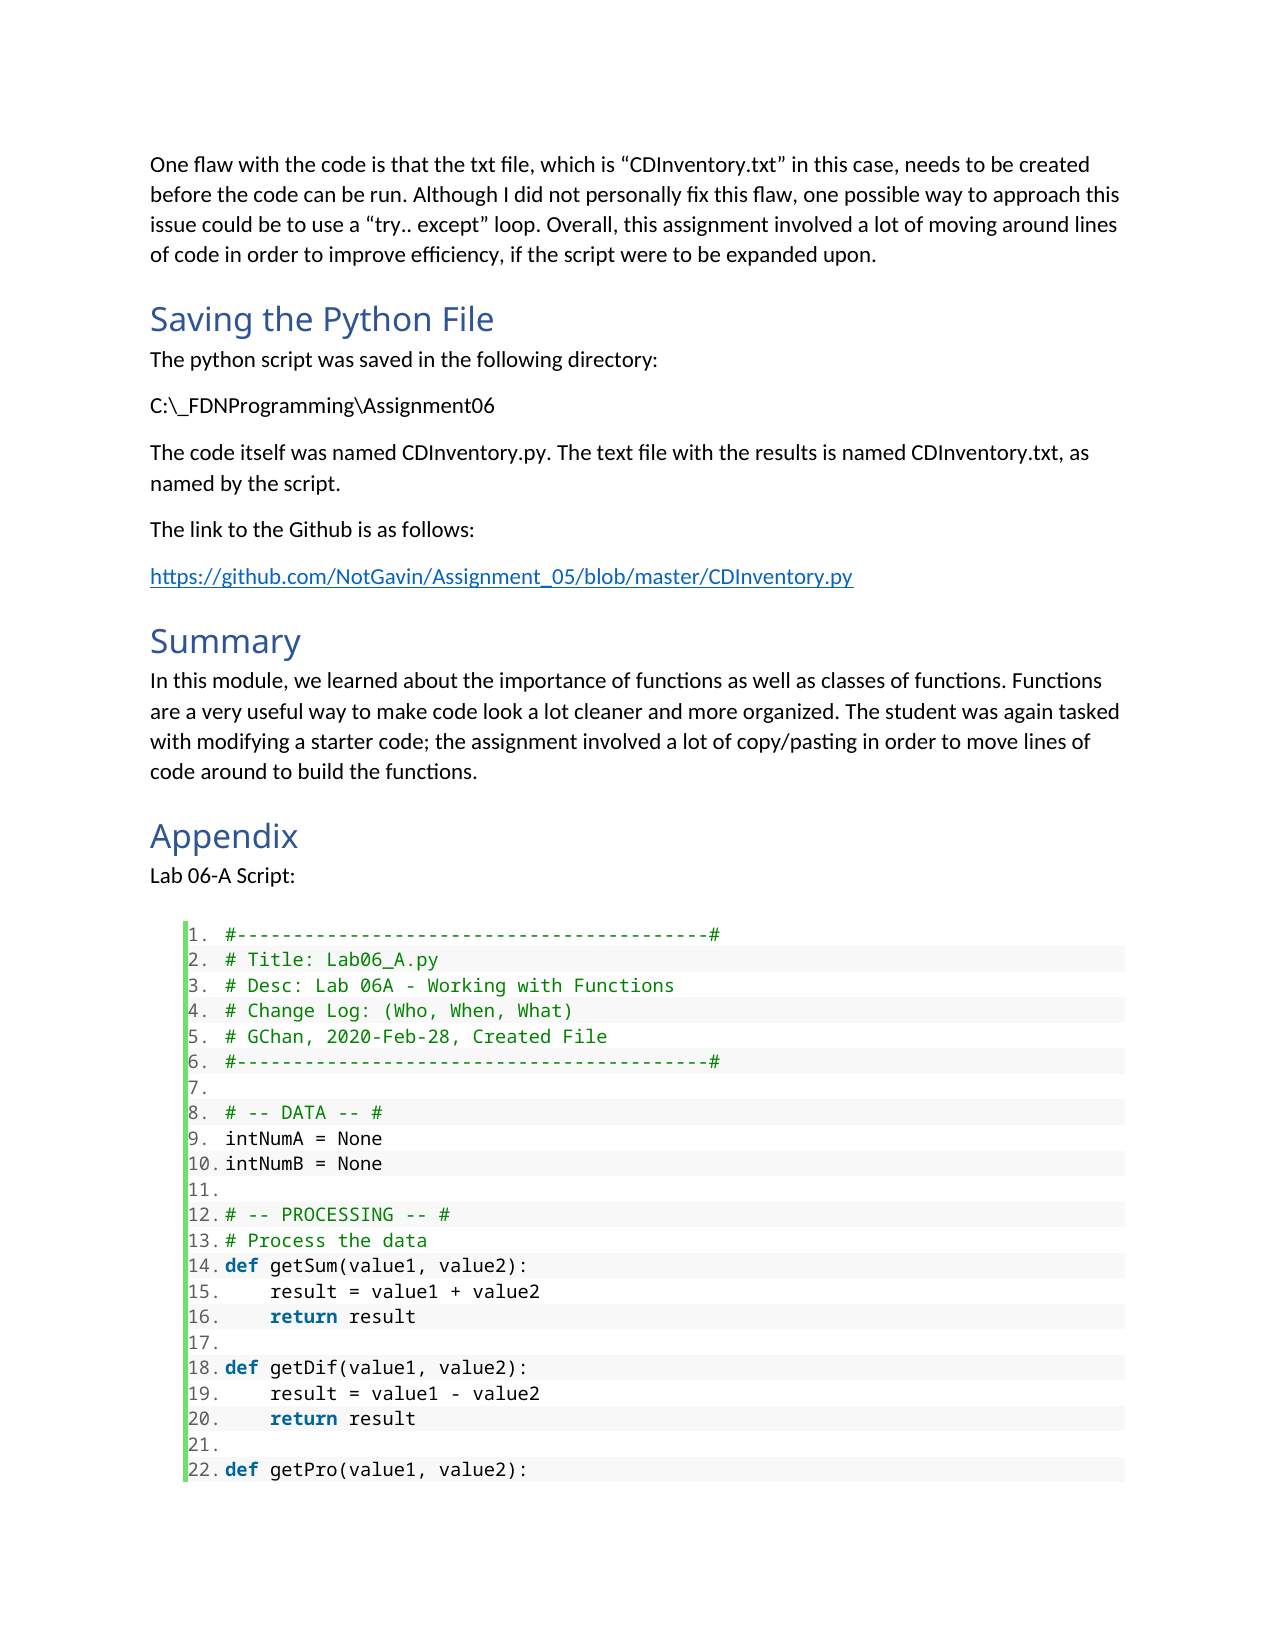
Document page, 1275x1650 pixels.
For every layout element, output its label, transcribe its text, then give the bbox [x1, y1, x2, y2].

text The python script was saved in the following directory: [150, 345, 1125, 373]
list # GChan, 2020-Feb-28, Created File [188, 1023, 1125, 1048]
list # -- PROCESSING -- # [188, 1202, 1125, 1227]
list # Change Log: (Who, When, What) [188, 997, 1125, 1023]
list result = value1 + value2 [188, 1278, 1125, 1304]
list #------------------------------------------# [188, 921, 1125, 946]
list # Process the data [188, 1227, 1125, 1253]
list # -- DATA -- # [188, 1099, 1125, 1125]
list return result [188, 1406, 1125, 1431]
list result = value1 - value2 [188, 1380, 1125, 1406]
subtitle Appendix [150, 812, 1125, 858]
text In this module, we learned about the importance of functions as well as classes of functions. Functions are a very useful way to make code look a lot cleaner and more organized. The student was again tasked with modifying a starter code; the assignment involved a lot of copy/pasting in order to move lines of code around to build the functions. [150, 667, 1125, 785]
text C:\_FDNProgramming\Assignment06 [150, 392, 1125, 420]
list # Desc: Lab 06A - Working with Functions [188, 972, 1125, 997]
list return result [188, 1304, 1125, 1329]
list def getSum(value1, value2): [188, 1253, 1125, 1278]
text The link to the Github is as follows: [150, 516, 1125, 544]
list intNumA = None [188, 1125, 1125, 1151]
subtitle Saving the Python File [150, 296, 1125, 341]
list # Title: Lab06_A.py [188, 946, 1125, 972]
text The code itself was named CDInventory.py. The text file with the results is named CDInventory.txt, as named by the script. [150, 438, 1125, 497]
subtitle Summary [150, 618, 1125, 663]
list intNumB = None [188, 1151, 1125, 1176]
text Lab 06-A Script: [150, 861, 1125, 889]
list def getPro(value1, value2): [188, 1457, 1125, 1482]
list def getDif(value1, value2): [188, 1355, 1125, 1380]
text https://github.com/NotGavin/Assignment_05/blob/master/CDInventory.py [150, 562, 1125, 591]
list #------------------------------------------# [188, 1048, 1125, 1074]
text One flaw with the code is that the txt file, which is “CDInventory.txt” in this case, needs to be created before the code can be run. Although I did not personally fix this flaw, one possible way to approach this issue could be to use a “try.. except” loop. Overall, this assignment involved a lot of moving around lines of code in order to improve efficiency, if the script were to be expanded upon. [150, 150, 1125, 269]
